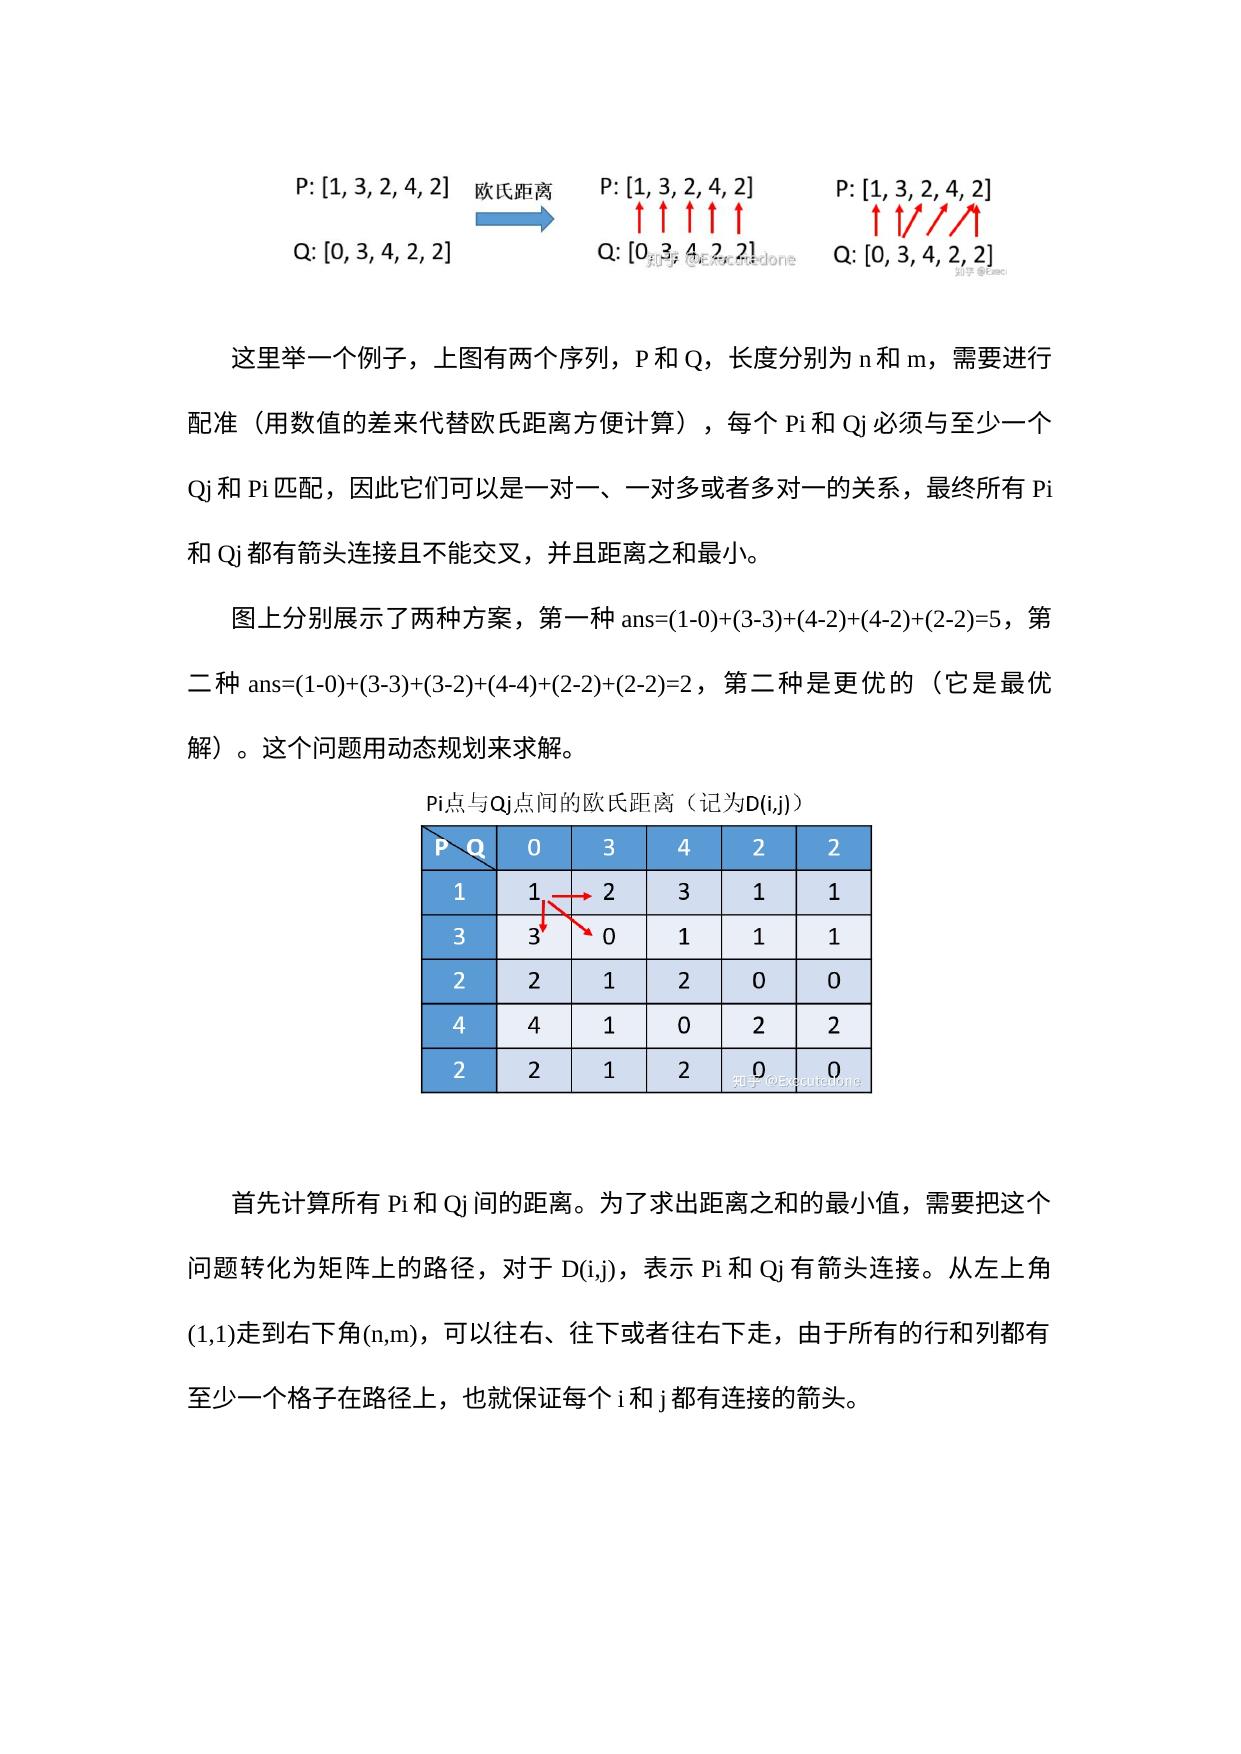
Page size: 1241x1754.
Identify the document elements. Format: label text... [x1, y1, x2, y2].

text 这里举一个例子，上图有两个序列，P和Q，长度分别为n和m，需要进行配准（用数值的差来代替欧氏距离方便计算），每个Pi和Qj必须与至少一个Qj和Pi匹配，因此它们可以是一对一、一对多或者多对一的关系，最终所有Pi和Qj都有箭头连接且不能交叉，并且距离之和最小。 [187, 324, 1053, 584]
text 图上分别展示了两种方案，第一种ans=(1-0)+(3-3)+(4-2)+(4-2)+(2-2)=5，第二种ans=(1-0)+(3-3)+(3-2)+(4-4)+(2-2)+(2-2)=2，第二种是更优的（它是最优解）。这个问题用动态规划来求解。 [187, 584, 1053, 779]
text 首先计算所有Pi和Qj间的距离。为了求出距离之和的最小值，需要把这个问题转化为矩阵上的路径，对于D(i,j)，表示Pi和Qj有箭头连接。从左上角(1,1)走到右下角(n,m)，可以往右、往下或者往右下走，由于所有的行和列都有至少一个格子在路径上，也就保证每个i和j都有连接的箭头。 [187, 1169, 1053, 1429]
picture [277, 162, 809, 281]
picture [821, 168, 1007, 281]
picture [411, 779, 873, 1101]
